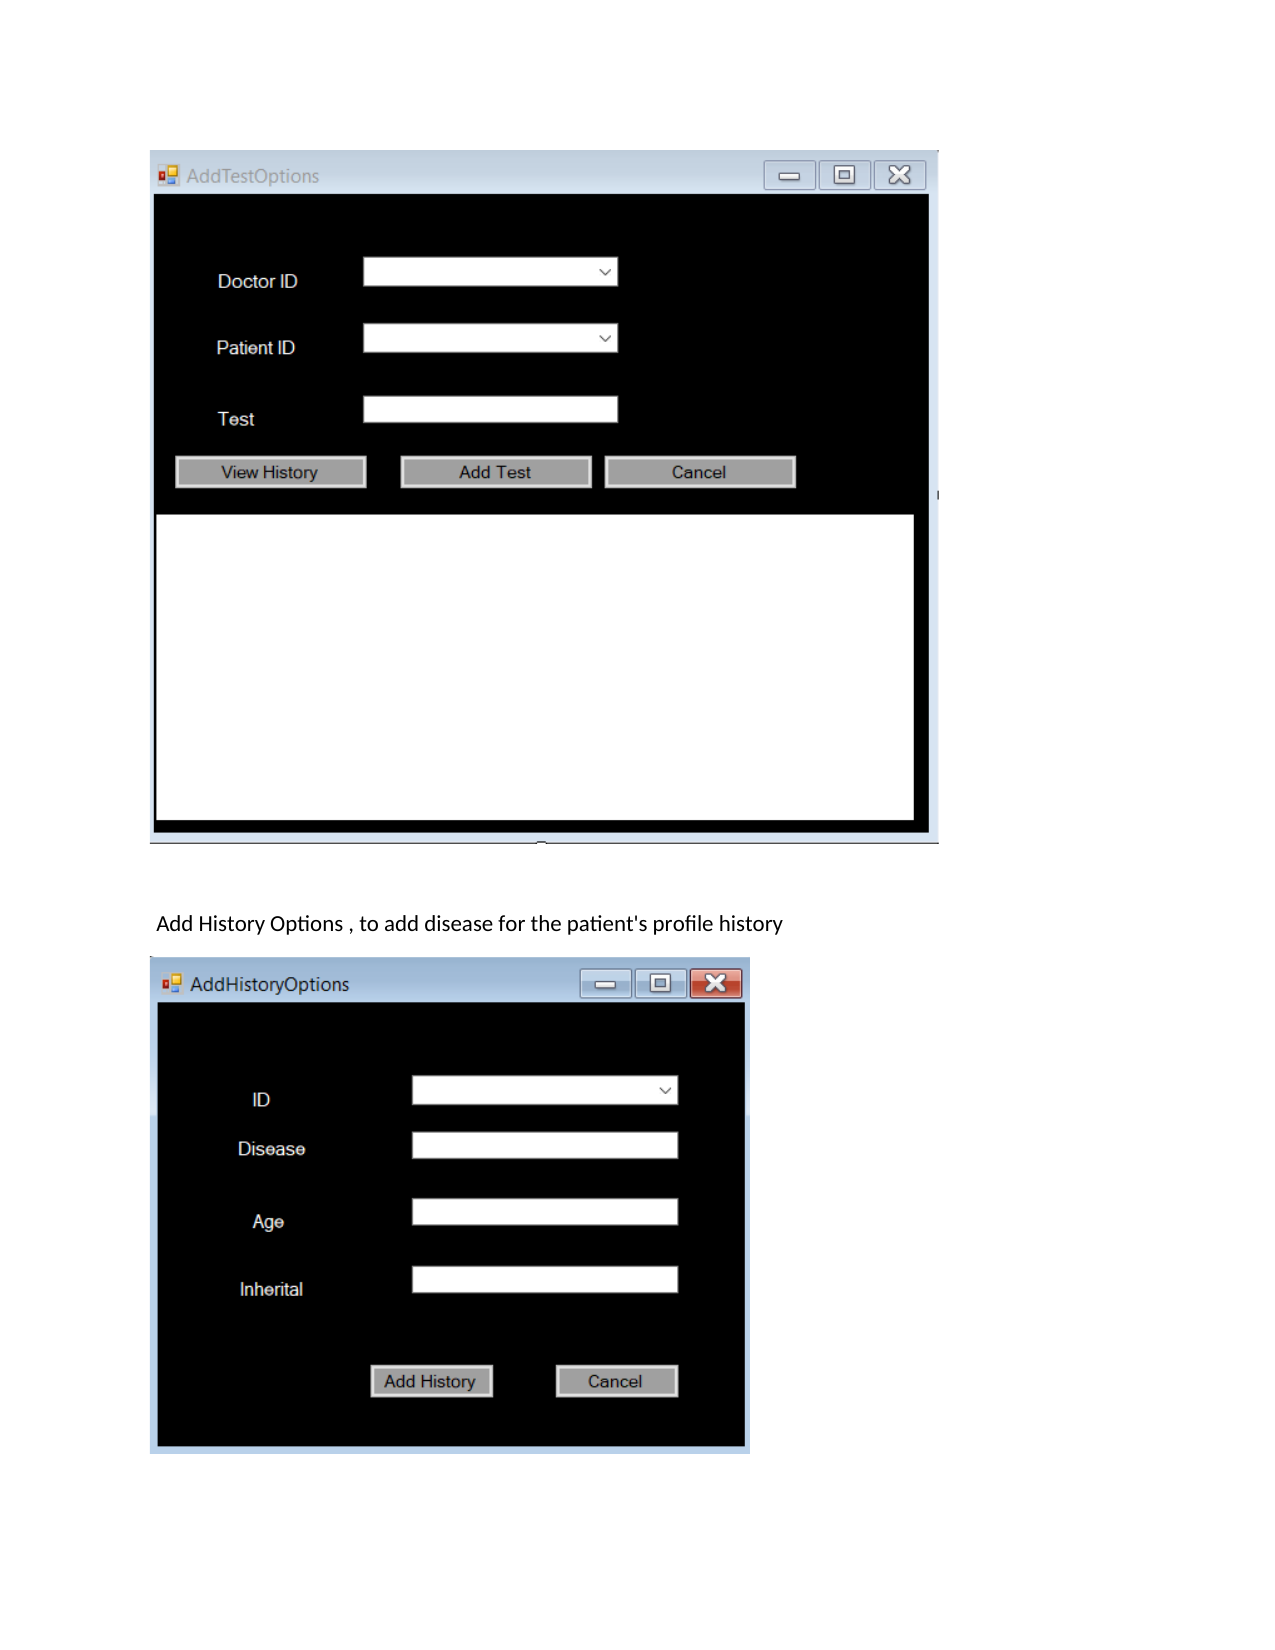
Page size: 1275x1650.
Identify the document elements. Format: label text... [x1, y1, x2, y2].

picture [149, 150, 939, 844]
picture [149, 956, 750, 1454]
text Add History Options , to add disease for the patient's profile history [150, 909, 1125, 937]
